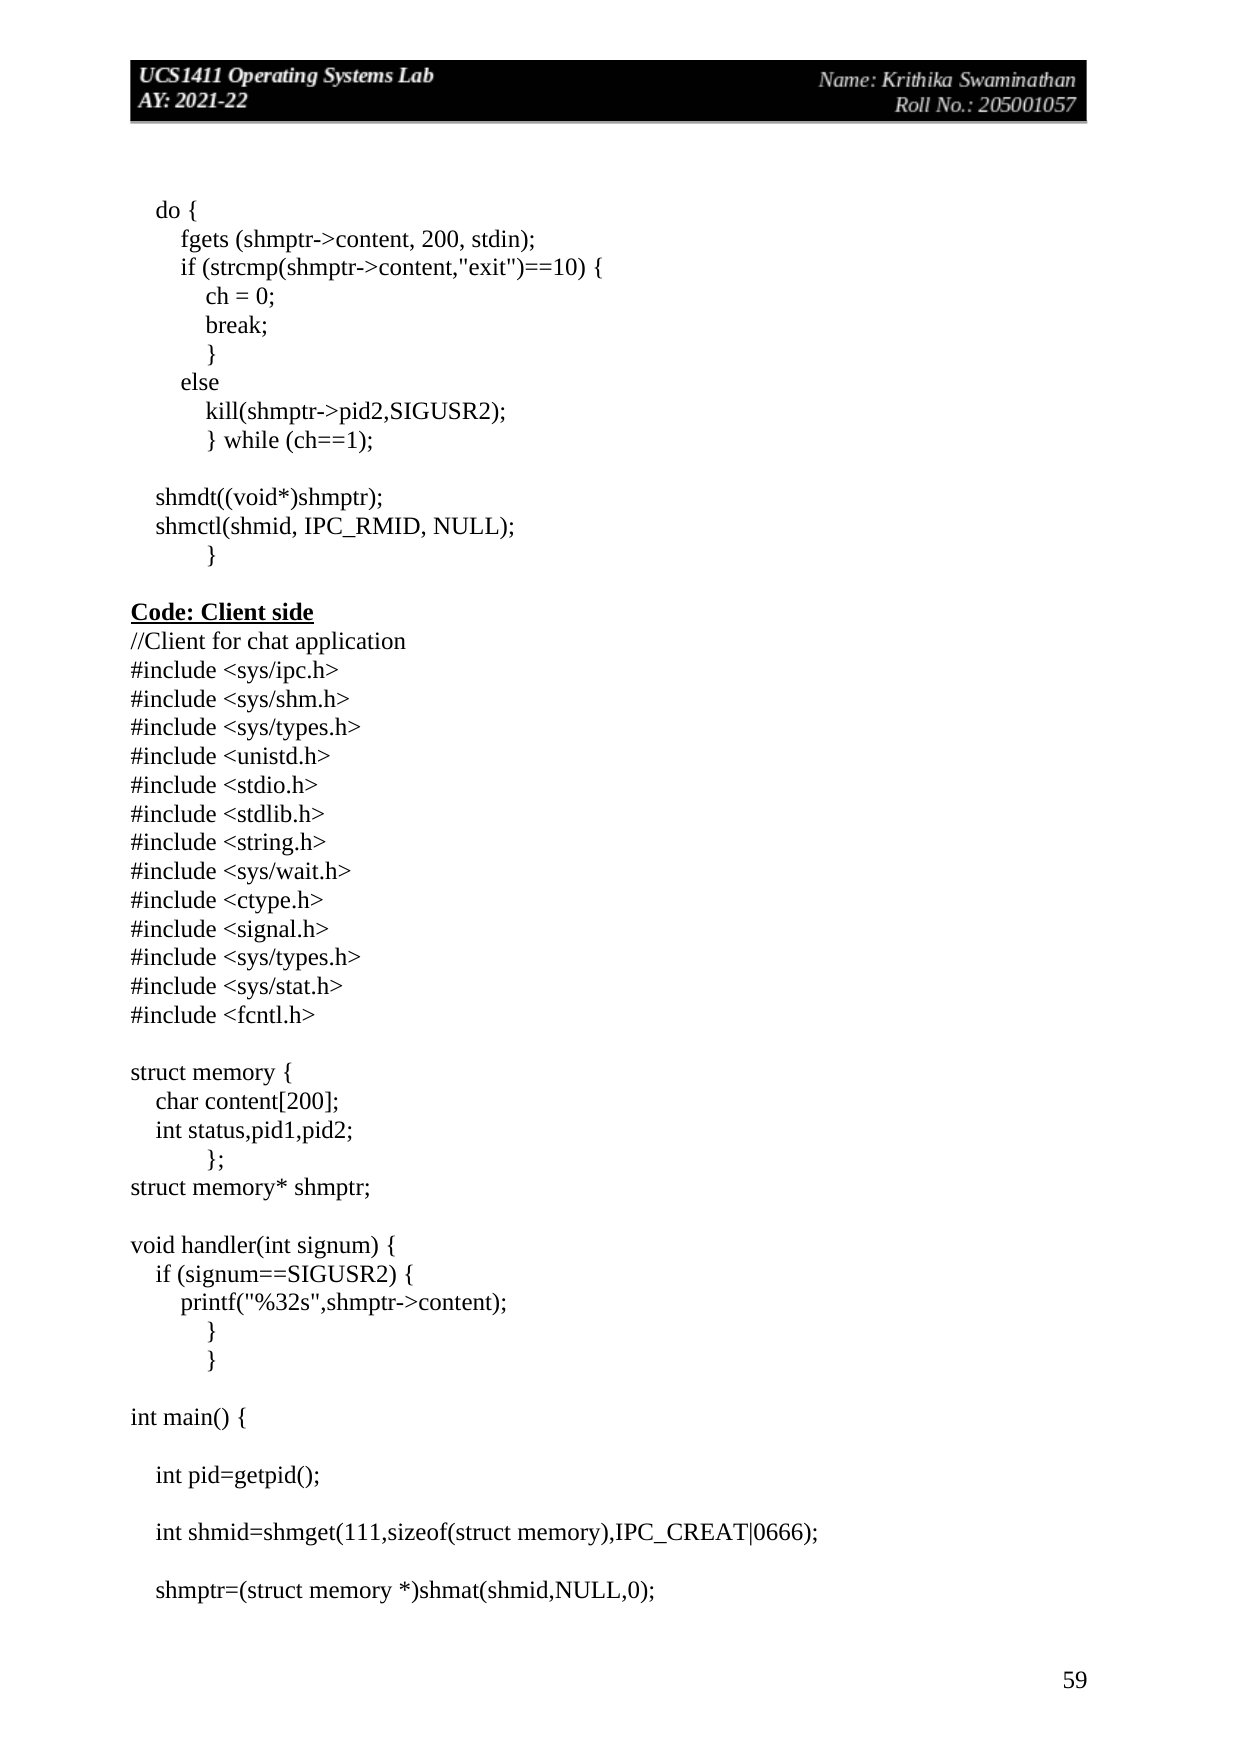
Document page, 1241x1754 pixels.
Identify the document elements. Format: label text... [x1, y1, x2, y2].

text }; [130, 1144, 1087, 1172]
text #include <signal.h> [130, 914, 1087, 942]
text #include <sys/shm.h> [130, 684, 1087, 712]
text char content[200]; [130, 1086, 1087, 1115]
text shmdt((void*)shmptr); [130, 482, 1087, 511]
text Code: Client side [130, 597, 1087, 626]
text #include <string.h> [130, 827, 1087, 856]
text kill(shmptr->pid2,SIGUSR2); [130, 396, 1087, 425]
text } [130, 540, 1087, 569]
text printf("%32s",shmptr->content); [130, 1287, 1087, 1316]
text #include <unistd.h> [130, 741, 1087, 770]
text //Client for chat application [130, 626, 1087, 655]
text else [130, 367, 1087, 396]
text int shmid=shmget(111,sizeof(struct memory),IPC_CREAT|0666); [130, 1517, 1087, 1546]
text void handler(int signum) { [130, 1230, 1087, 1259]
text struct memory* shmptr; [130, 1172, 1087, 1201]
text struct memory { [130, 1057, 1087, 1086]
text #include <sys/types.h> [130, 712, 1087, 741]
text } [130, 1316, 1087, 1345]
text int main() { [130, 1402, 1087, 1431]
text int status,pid1,pid2; [130, 1115, 1087, 1144]
text shmctl(shmid, IPC_RMID, NULL); [130, 511, 1087, 540]
text #include <fcntl.h> [130, 1000, 1087, 1029]
text #include <sys/wait.h> [130, 856, 1087, 885]
text #include <stdlib.h> [130, 799, 1087, 827]
text if (signum==SIGUSR2) { [130, 1259, 1087, 1287]
text #include <sys/types.h> [130, 942, 1087, 971]
text if (strcmp(shmptr->content,"exit")==10) { [130, 252, 1087, 281]
text } [130, 339, 1087, 367]
text fgets (shmptr->content, 200, stdin); [130, 224, 1087, 252]
text do { [130, 195, 1087, 224]
text #include <stdio.h> [130, 770, 1087, 799]
text } while (ch==1); [130, 425, 1087, 454]
text break; [130, 310, 1087, 339]
text #include <ctype.h> [130, 885, 1087, 914]
picture [130, 60, 1087, 121]
text } [130, 1345, 1087, 1374]
text int pid=getpid(); [130, 1460, 1087, 1489]
text ch = 0; [130, 281, 1087, 310]
text #include <sys/stat.h> [130, 971, 1087, 1000]
text shmptr=(struct memory *)shmat(shmid,NULL,0); [130, 1575, 1087, 1604]
text #include <sys/ipc.h> [130, 655, 1087, 684]
